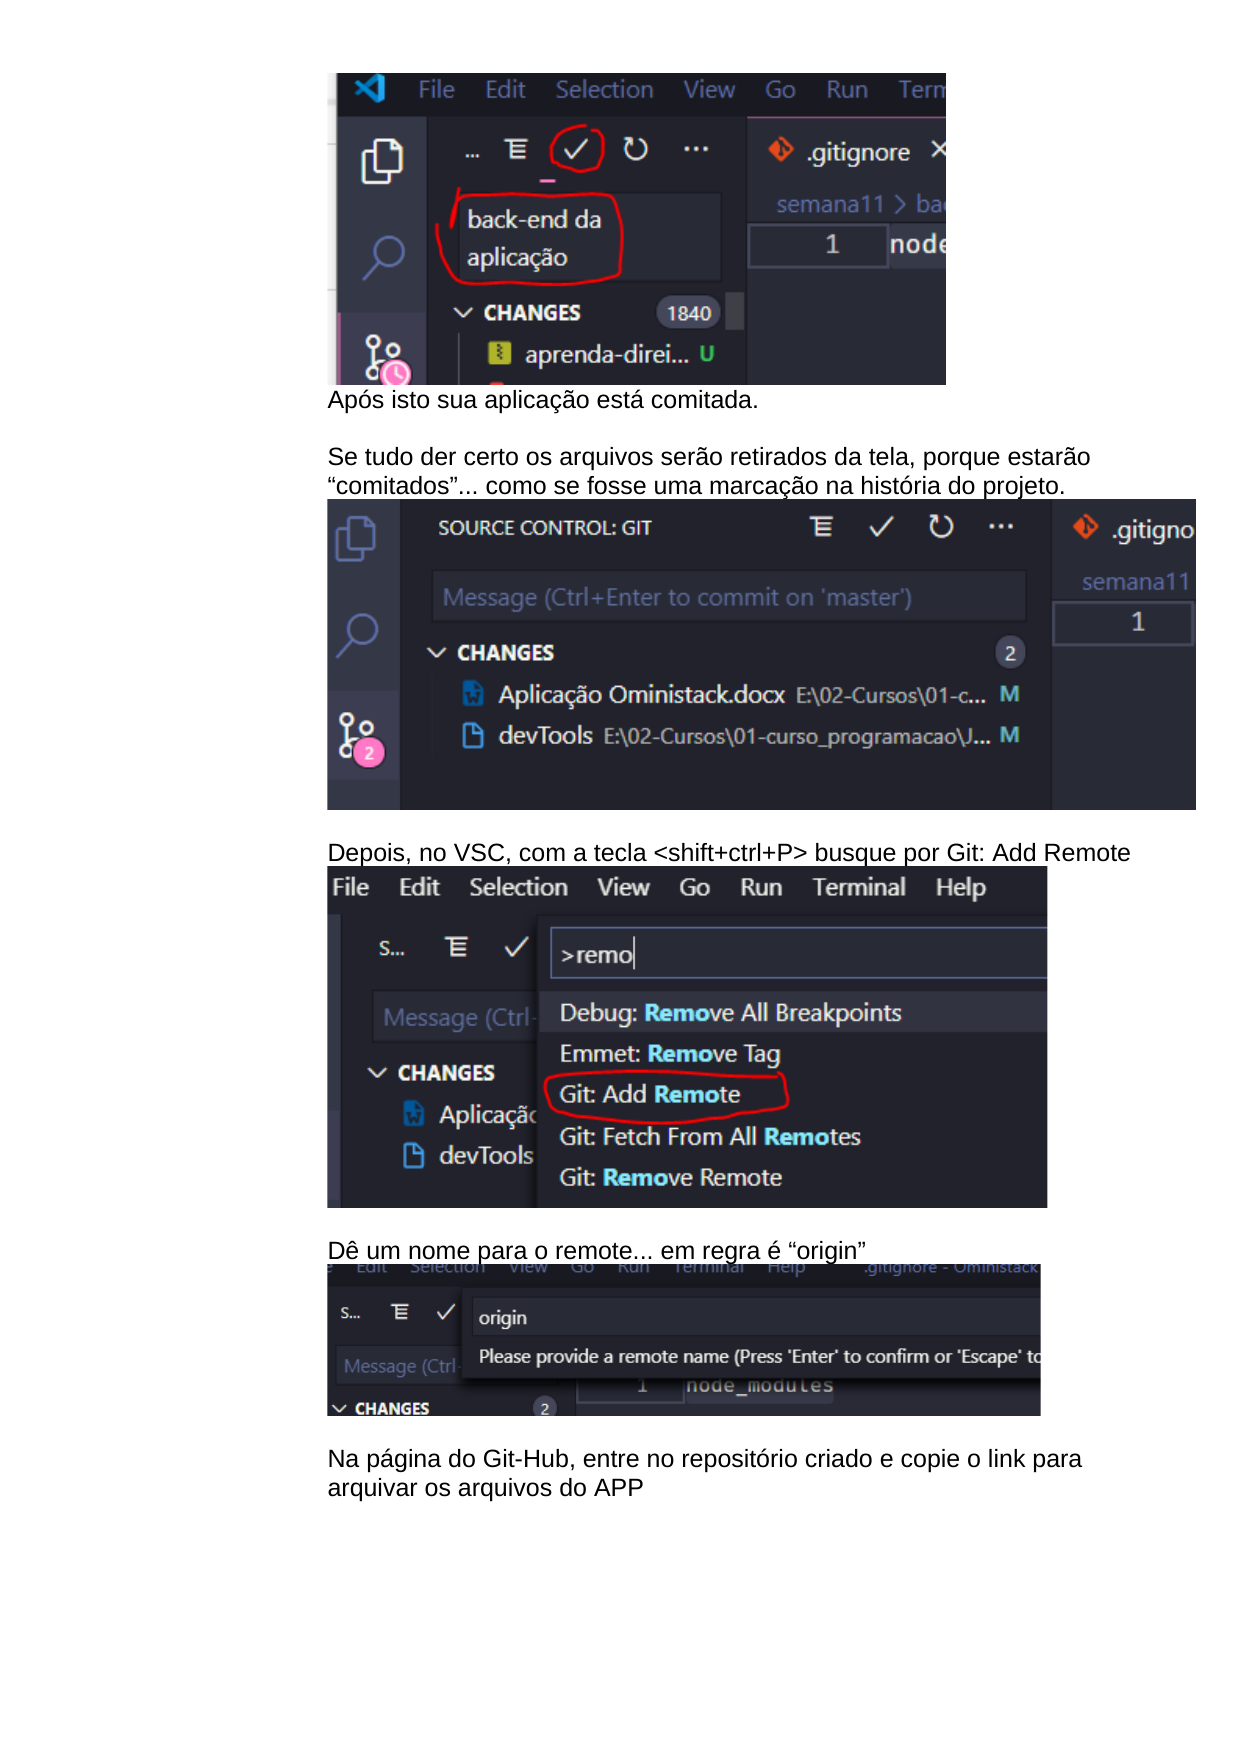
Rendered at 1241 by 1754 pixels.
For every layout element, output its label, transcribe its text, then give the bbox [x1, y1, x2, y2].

picture [327, 866, 1048, 1208]
list Após isto sua aplicação está comitada. [327, 385, 1167, 413]
picture [327, 1264, 1041, 1416]
picture [327, 73, 946, 385]
list Depois, no VSC, com a tecla <shift+ctrl+P> busque por Git: Add Remote [327, 838, 1167, 867]
picture [327, 499, 1196, 810]
list Dê um nome para o remote... em regra é “origin” [327, 1236, 1167, 1265]
list Se tudo der certo os arquivos serão retirados da tela, porque estarão “comitados”... como se fosse uma marcação na história do projeto. [327, 442, 1167, 499]
list Na página do Git-Hub, entre no repositório criado e copie o link para arquivar os arquivos do APP [327, 1444, 1167, 1502]
